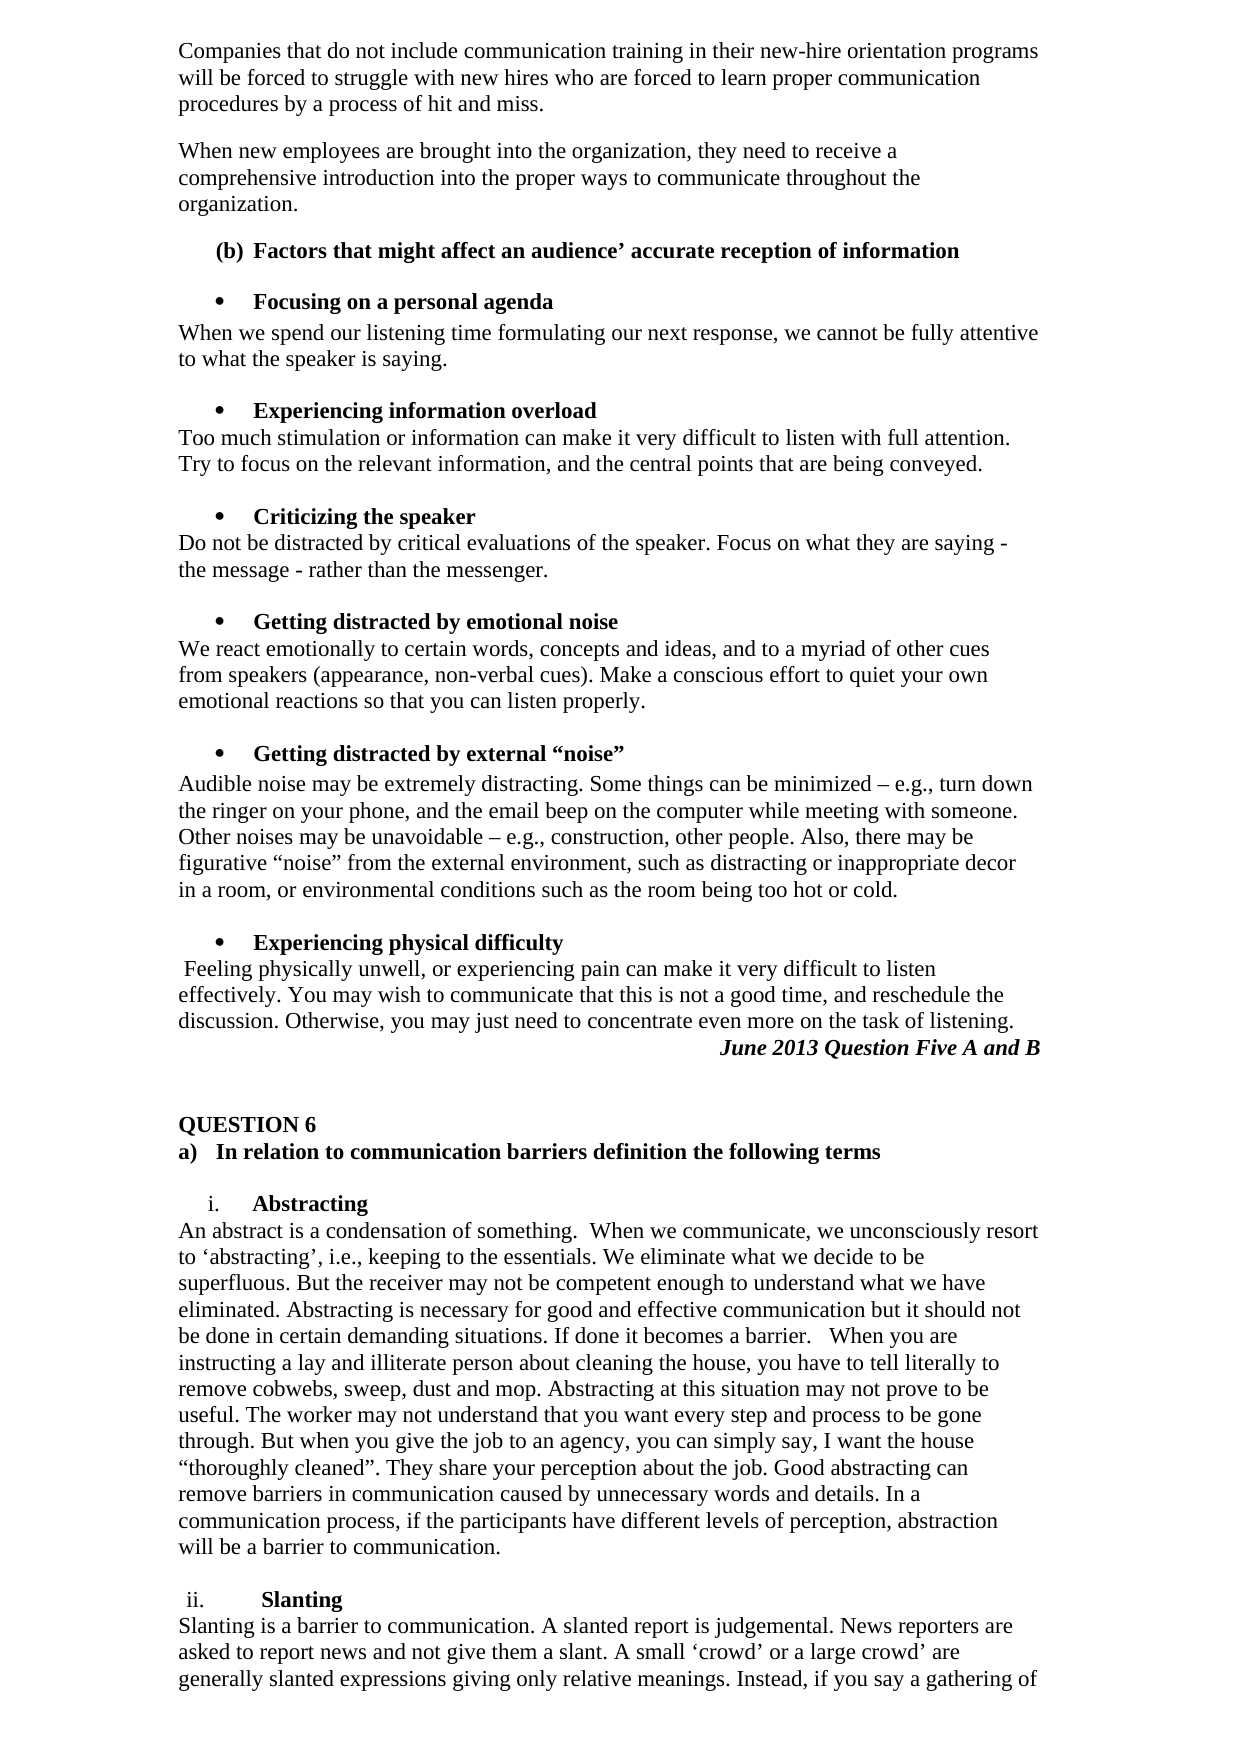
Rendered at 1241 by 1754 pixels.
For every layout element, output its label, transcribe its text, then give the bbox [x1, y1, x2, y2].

text Feeling physically unwell, or experiencing pain can make it very difficult to listen effectively. You may wish to communicate that this is not a good time, and reschedule the discussion. Otherwise, you may just need to concentrate even more on the task of listening. [178, 955, 1041, 1034]
text An abstract is a condensation of something. When we communicate, we unconsciously resort to ‘abstracting’, i.e., keeping to the essentials. We eliminate what we decide to be superfluous. But the receiver may not be competent enough to understand what we have eliminated. Abstracting is necessary for good and effective communication but it should not be done in certain demanding situations. If done it becomes a barrier. When you are instructing a lay and illiterate person about cleaning the house, you have to tell literally to remove cobwebs, sweep, dust and mop. Abstracting at this situation may not prove to be useful. The worker may not understand that you want every step and process to be gone through. But when you give the job to an agency, you can simply say, I want the house “thoroughly cleaned”. They share your perception about the job. Good abstracting can remove barriers in communication caused by unnecessary words and details. In a communication process, if the participants have different levels of perception, abstraction will be a barrier to communication. [178, 1217, 1041, 1559]
list Criticizing the speaker [216, 503, 1041, 529]
list Factors that might affect an audience’ accurate reception of information [216, 237, 1041, 264]
text We react emotionally to certain words, concepts and ideas, and to a myriad of other cues from speakers (appearance, non-verbal cues). Make a conscious effort to quiet your own emotional reactions so that you can listen properly. [178, 635, 1041, 714]
list Focusing on a personal agenda [216, 288, 1041, 315]
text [178, 1612, 1041, 1691]
text QUESTION 6 [178, 1111, 1041, 1138]
list Experiencing physical difficulty [216, 928, 1041, 955]
text When we spend our listening time formulating our next response, we cannot be fully attentive to what the speaker is saying. [178, 318, 1041, 371]
list Slanting [186, 1586, 1041, 1612]
list In relation to communication barriers definition the following terms [178, 1138, 1041, 1164]
text Too much stimulation or information can make it very difficult to listen with full attention. Try to focus on the relevant information, and the central points that are being conveyed. [178, 424, 1041, 477]
list Experiencing information overload [216, 398, 1041, 424]
list Getting distracted by emotional noise [216, 608, 1041, 635]
list Abstracting [208, 1190, 1041, 1217]
text Audible noise may be extremely distracting. Some things can be minimized – e.g., turn down the ringer on your phone, and the email beep on the computer while meeting with someone. Other noises may be unavoidable – e.g., construction, other people. Also, there may be figurative “noise” from the external environment, such as distracting or inappropriate decor in a room, or environmental conditions such as the room being too hot or cold. [178, 770, 1041, 902]
list Getting distracted by external “noise” [216, 740, 1041, 767]
text Do not be distracted by critical evaluations of the speaker. Focus on what they are saying - the message - rather than the messenger. [178, 529, 1041, 582]
text When new employees are brought into the organization, they need to receive a comprehensive introduction into the proper ways to communicate throughout the organization. [178, 137, 1041, 216]
text June 2013 Question Five A and B [178, 1034, 1041, 1060]
text Companies that do not include communication training in their new-hire orientation programs will be forced to struggle with new hires who are forced to learn proper communication procedures by a process of hit and miss. [178, 37, 1041, 117]
